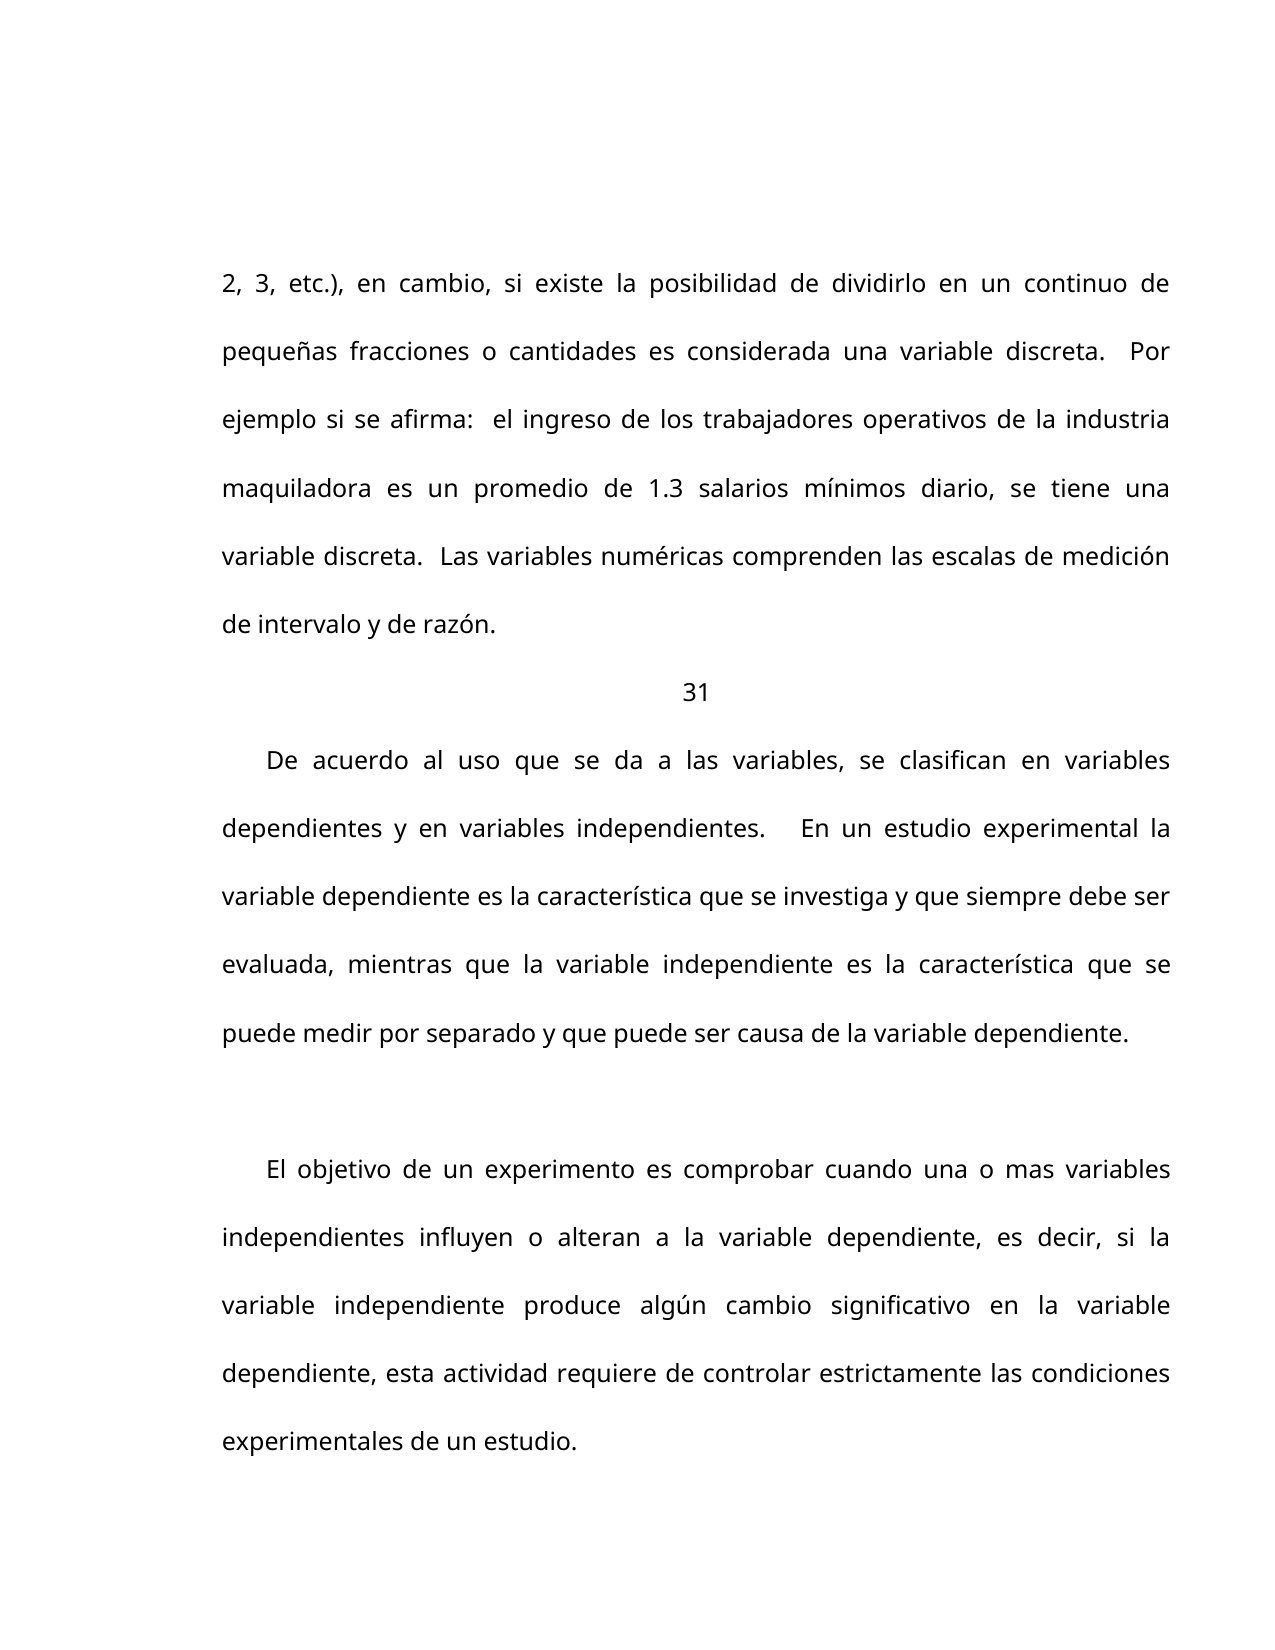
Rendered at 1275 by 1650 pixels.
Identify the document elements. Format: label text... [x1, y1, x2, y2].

text 31 [222, 674, 1172, 709]
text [222, 266, 1172, 641]
text De acuerdo al uso que se da a las variables, se clasifican en variables dependientes y en variables independientes. En un estudio experimental la variable dependiente es la característica que se investiga y que siempre debe ser evaluada, mientras que la variable independiente es la característica que se puede medir por separado y que puede ser causa de la variable dependiente. [222, 743, 1172, 1049]
text El objetivo de un experimento es comprobar cuando una o mas variables independientes influyen o alteran a la variable dependiente, es decir, si la variable independiente produce algún cambio significativo en la variable dependiente, esta actividad requiere de controlar estrictamente las condiciones experimentales de un estudio. [222, 1151, 1172, 1458]
